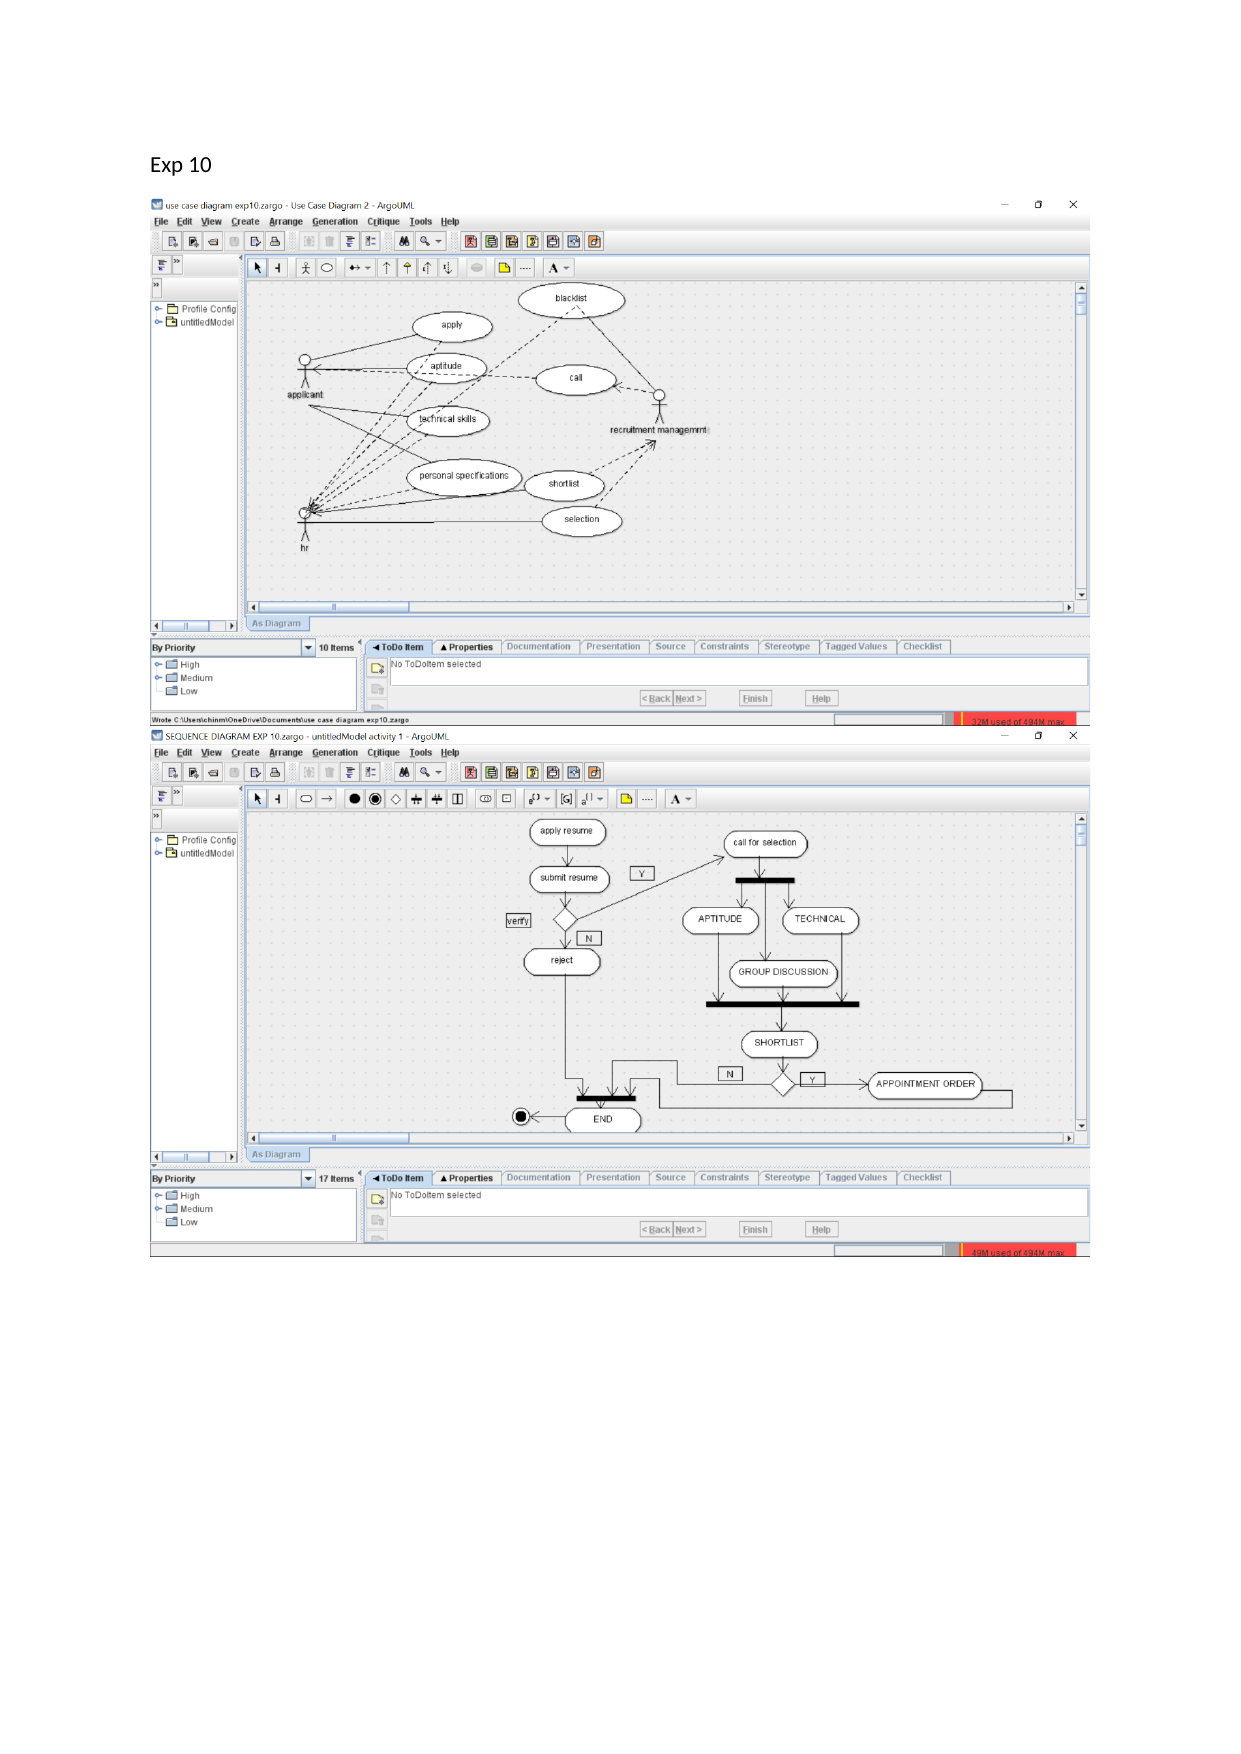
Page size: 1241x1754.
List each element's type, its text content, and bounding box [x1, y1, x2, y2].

picture [150, 727, 1091, 1257]
text Exp 10 [150, 150, 1090, 178]
picture [150, 196, 1091, 726]
